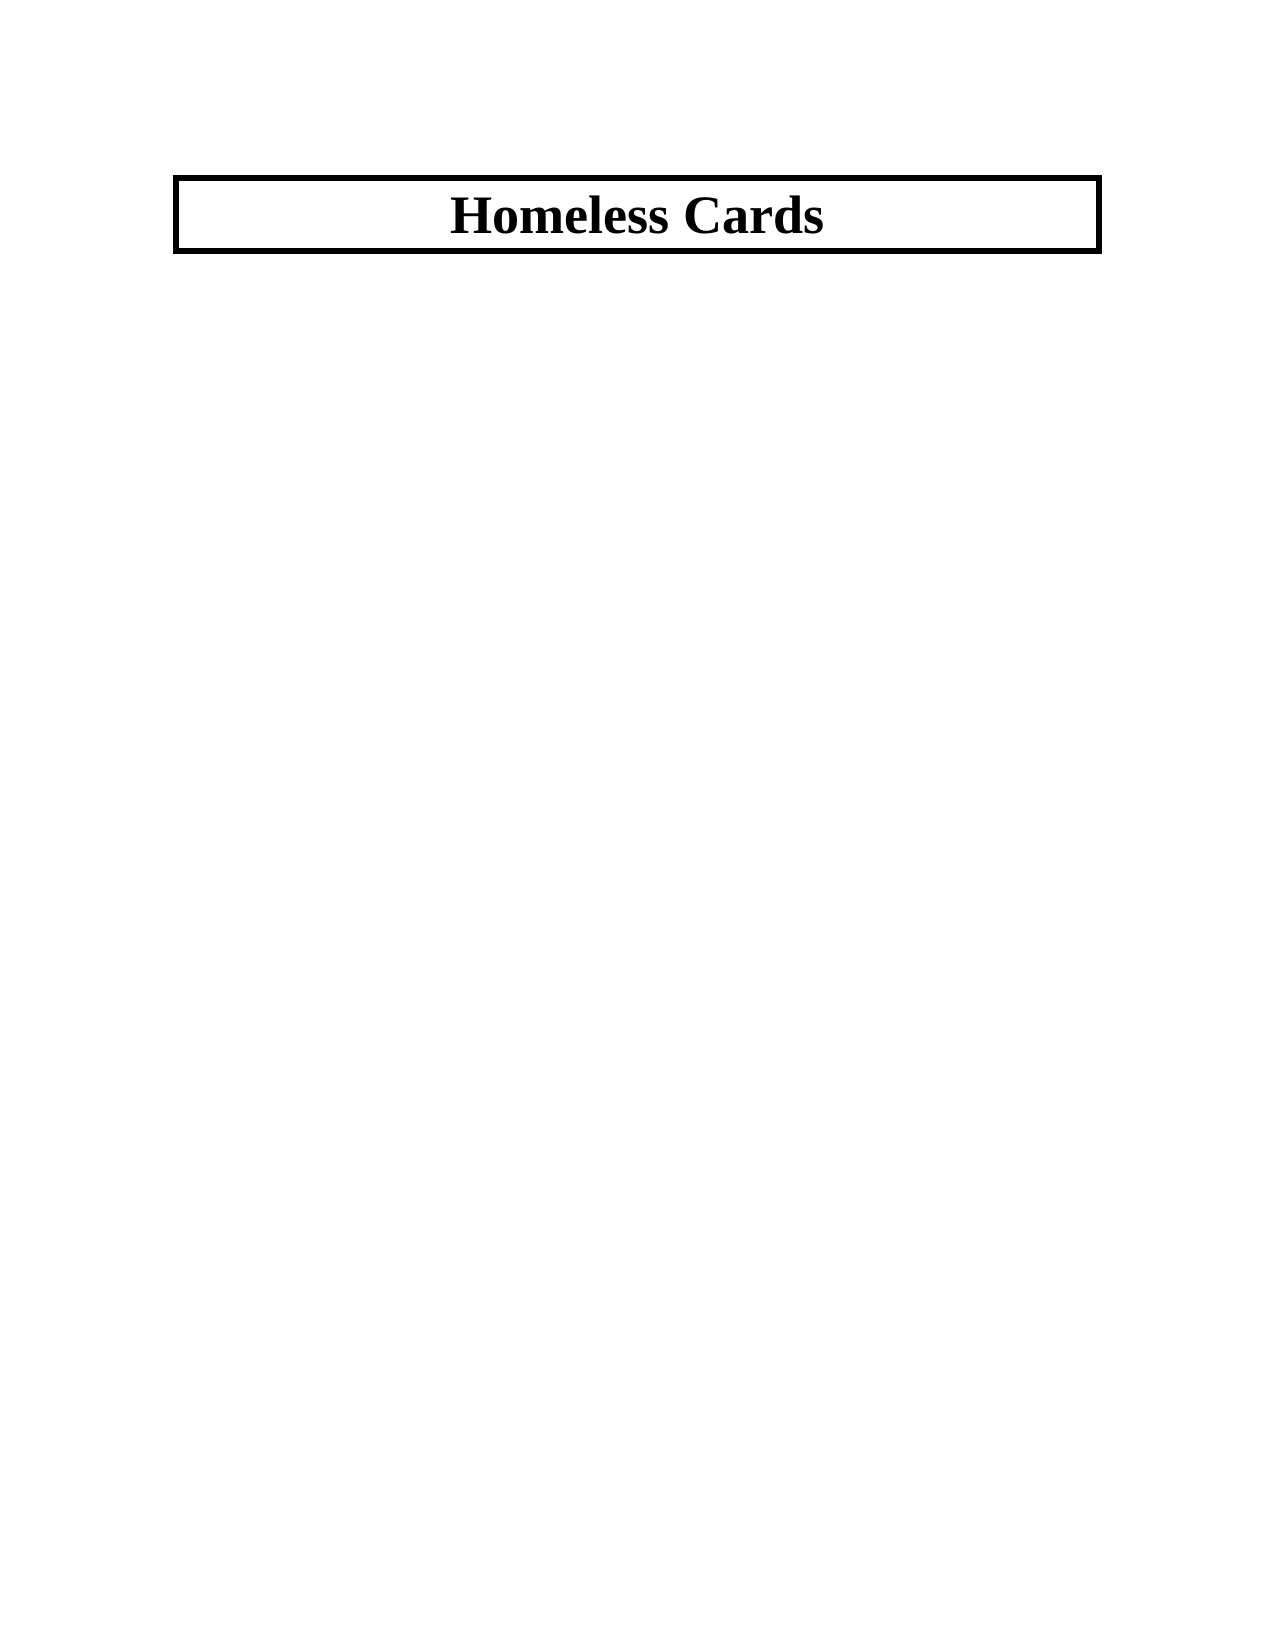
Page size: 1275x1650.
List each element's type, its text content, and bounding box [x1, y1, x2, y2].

subtitle Homeless Cards [179, 181, 1096, 248]
